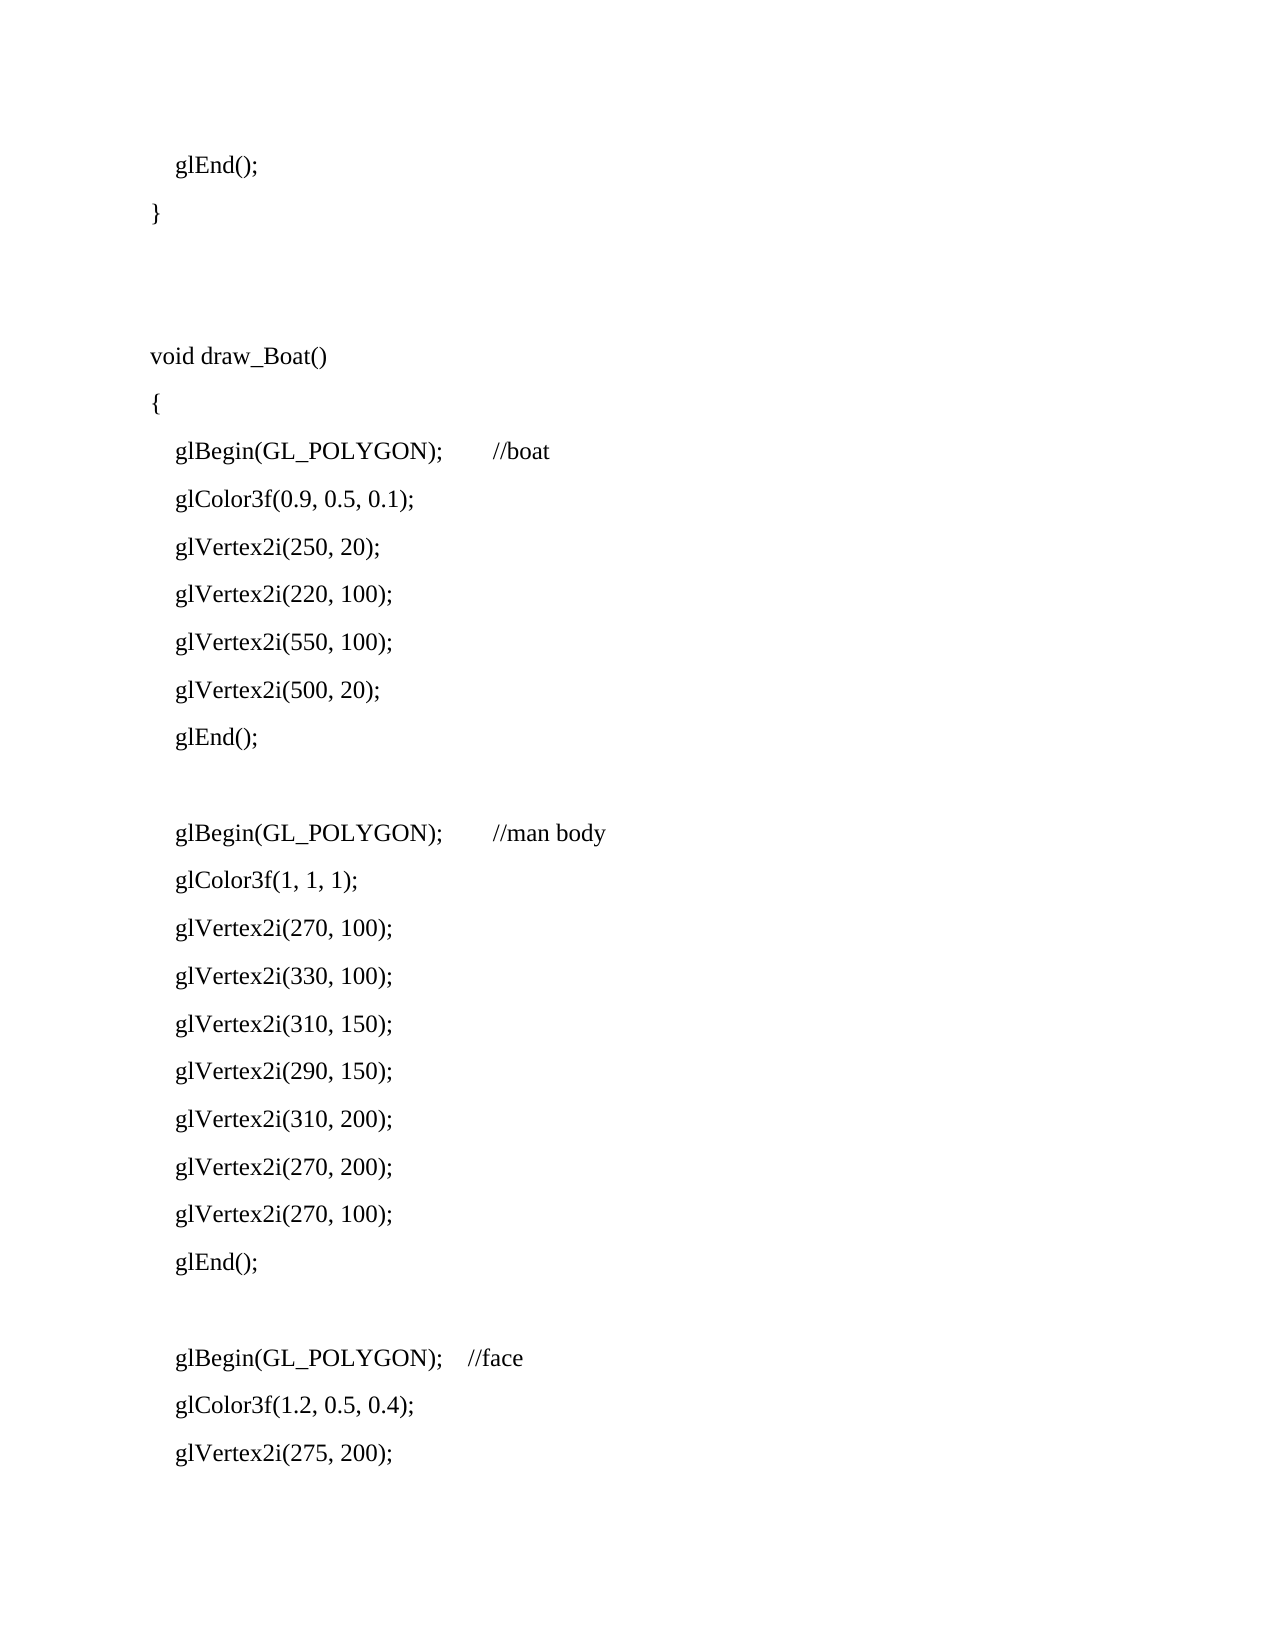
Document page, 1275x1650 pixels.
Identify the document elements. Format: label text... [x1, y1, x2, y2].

text glVertex2i(290, 150); [150, 1056, 1125, 1085]
text glBegin(GL_POLYGON); //man body [150, 818, 1125, 847]
text } [150, 198, 1125, 226]
text glBegin(GL_POLYGON); //face [150, 1343, 1125, 1371]
text glEnd(); [150, 722, 1125, 751]
text glColor3f(1.2, 0.5, 0.4); [150, 1390, 1125, 1419]
text { [150, 388, 1125, 417]
text glVertex2i(330, 100); [150, 961, 1125, 990]
text glVertex2i(310, 150); [150, 1009, 1125, 1037]
text glEnd(); [150, 1247, 1125, 1276]
text glVertex2i(550, 100); [150, 627, 1125, 656]
text glEnd(); [150, 150, 1125, 179]
text glVertex2i(270, 100); [150, 913, 1125, 942]
text glVertex2i(270, 100); [150, 1199, 1125, 1228]
text glVertex2i(275, 200); [150, 1438, 1125, 1467]
text glVertex2i(270, 200); [150, 1152, 1125, 1181]
text void draw_Boat() [150, 341, 1125, 369]
text glVertex2i(310, 200); [150, 1104, 1125, 1133]
text glColor3f(0.9, 0.5, 0.1); [150, 484, 1125, 513]
text glColor3f(1, 1, 1); [150, 866, 1125, 894]
text glBegin(GL_POLYGON); //boat [150, 436, 1125, 465]
text glVertex2i(220, 100); [150, 579, 1125, 608]
text glVertex2i(250, 20); [150, 532, 1125, 560]
text glVertex2i(500, 20); [150, 675, 1125, 703]
